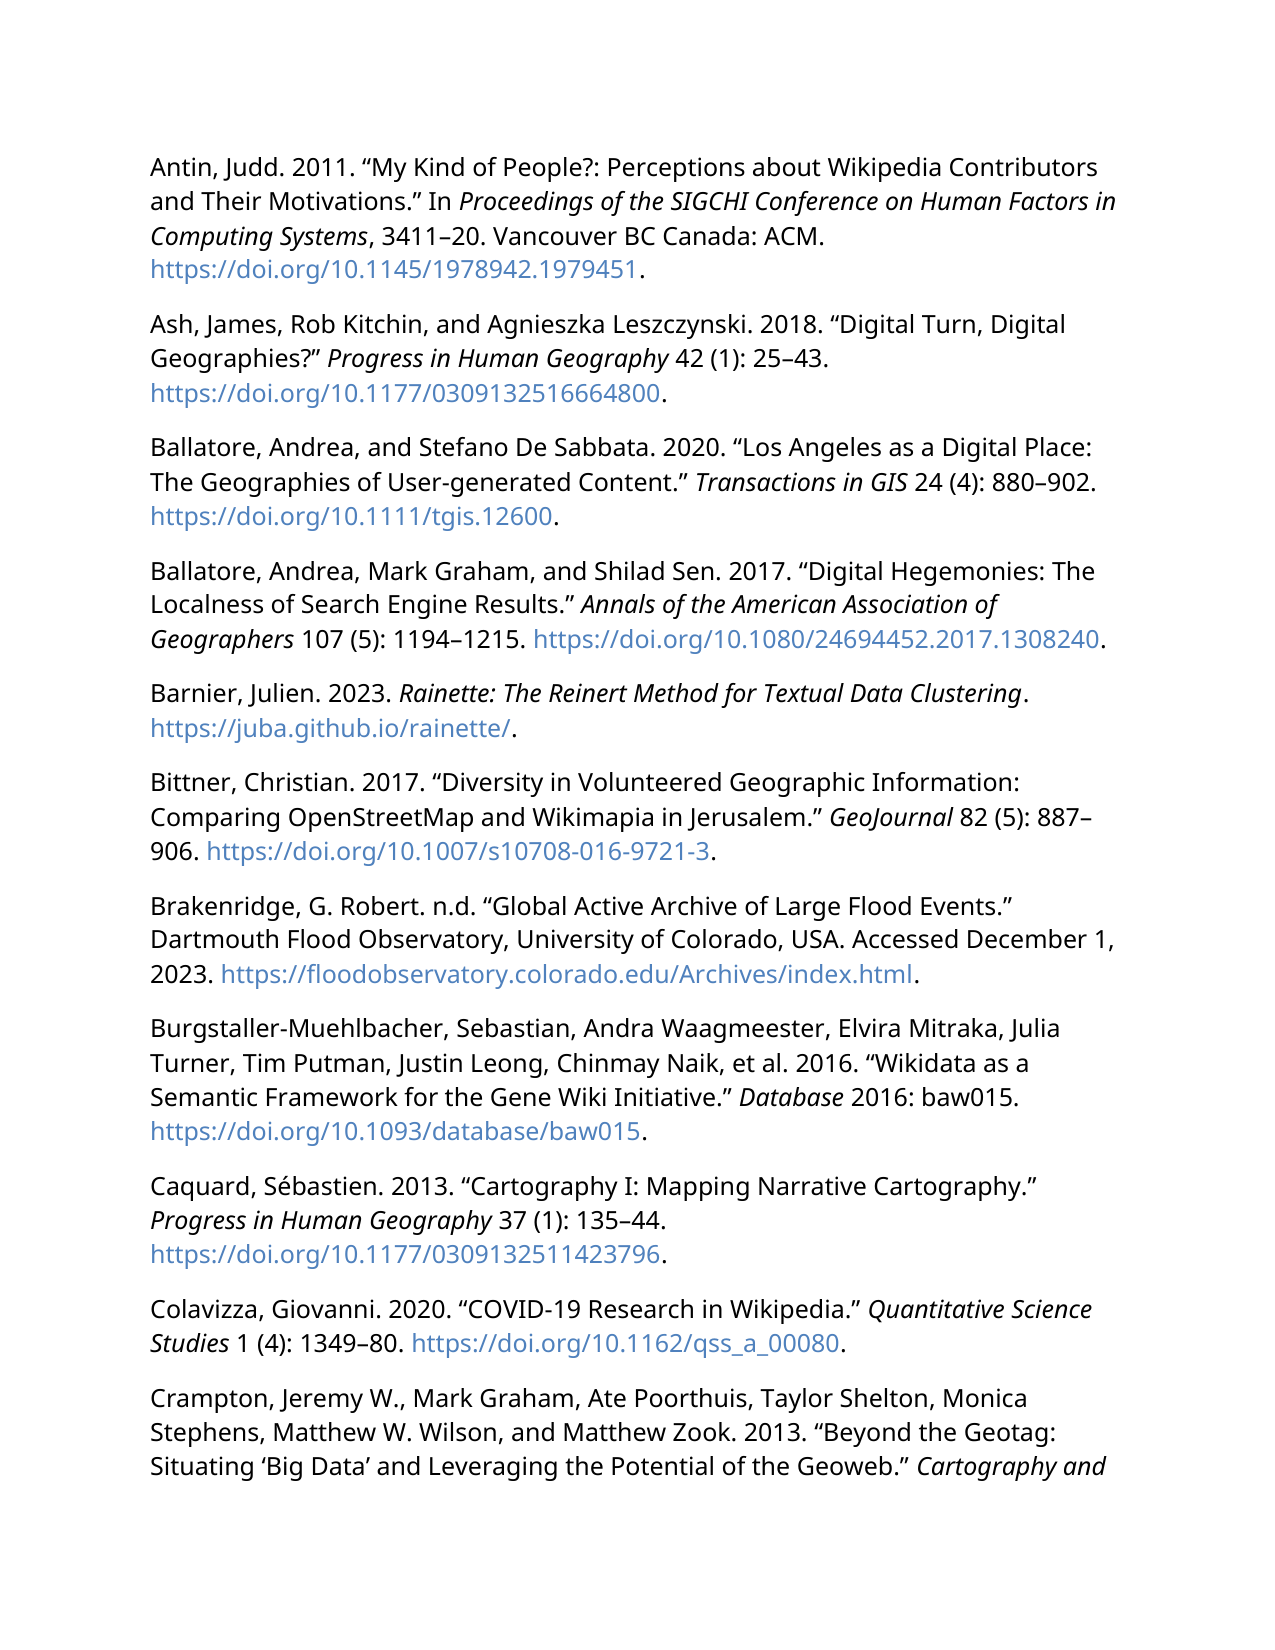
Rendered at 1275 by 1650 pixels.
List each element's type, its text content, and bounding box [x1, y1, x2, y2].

text Barnier, Julien. 2023. Rainette: The Reinert Method for Textual Data Clustering. https://juba.github.io/rainette/. [150, 676, 1125, 744]
text Colavizza, Giovanni. 2020. “COVID-19 Research in Wikipedia.” Quantitative Science Studies 1 (4): 1349–80. https://doi.org/10.1162/qss_a_00080. [150, 1291, 1125, 1359]
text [150, 1380, 1125, 1482]
text Brakenridge, G. Robert. n.d. “Global Active Archive of Large Flood Events.” Dartmouth Flood Observatory, University of Colorado, USA. Accessed December 1, 2023. https://floodobservatory.colorado.edu/Archives/index.html. [150, 888, 1125, 990]
text Antin, Judd. 2011. “My Kind of People?: Perceptions about Wikipedia Contributors and Their Motivations.” In Proceedings of the SIGCHI Conference on Human Factors in Computing Systems, 3411–20. Vancouver BC Canada: ACM. https://doi.org/10.1145/1978942.1979451. [150, 150, 1125, 286]
text Ballatore, Andrea, and Stefano De Sabbata. 2020. “Los Angeles as a Digital Place: The Geographies of User‐generated Content.” Transactions in GIS 24 (4): 880–902. https://doi.org/10.1111/tgis.12600. [150, 430, 1125, 532]
text Bittner, Christian. 2017. “Diversity in Volunteered Geographic Information: Comparing OpenStreetMap and Wikimapia in Jerusalem.” GeoJournal 82 (5): 887–906. https://doi.org/10.1007/s10708-016-9721-3. [150, 765, 1125, 867]
text Burgstaller-Muehlbacher, Sebastian, Andra Waagmeester, Elvira Mitraka, Julia Turner, Tim Putman, Justin Leong, Chinmay Naik, et al. 2016. “Wikidata as a Semantic Framework for the Gene Wiki Initiative.” Database 2016: baw015. https://doi.org/10.1093/database/baw015. [150, 1011, 1125, 1147]
text Ash, James, Rob Kitchin, and Agnieszka Leszczynski. 2018. “Digital Turn, Digital Geographies?” Progress in Human Geography 42 (1): 25–43. https://doi.org/10.1177/0309132516664800. [150, 307, 1125, 409]
text Caquard, Sébastien. 2013. “Cartography I: Mapping Narrative Cartography.” Progress in Human Geography 37 (1): 135–44. https://doi.org/10.1177/0309132511423796. [150, 1168, 1125, 1270]
text Ballatore, Andrea, Mark Graham, and Shilad Sen. 2017. “Digital Hegemonies: The Localness of Search Engine Results.” Annals of the American Association of Geographers 107 (5): 1194–1215. https://doi.org/10.1080/24694452.2017.1308240. [150, 553, 1125, 655]
